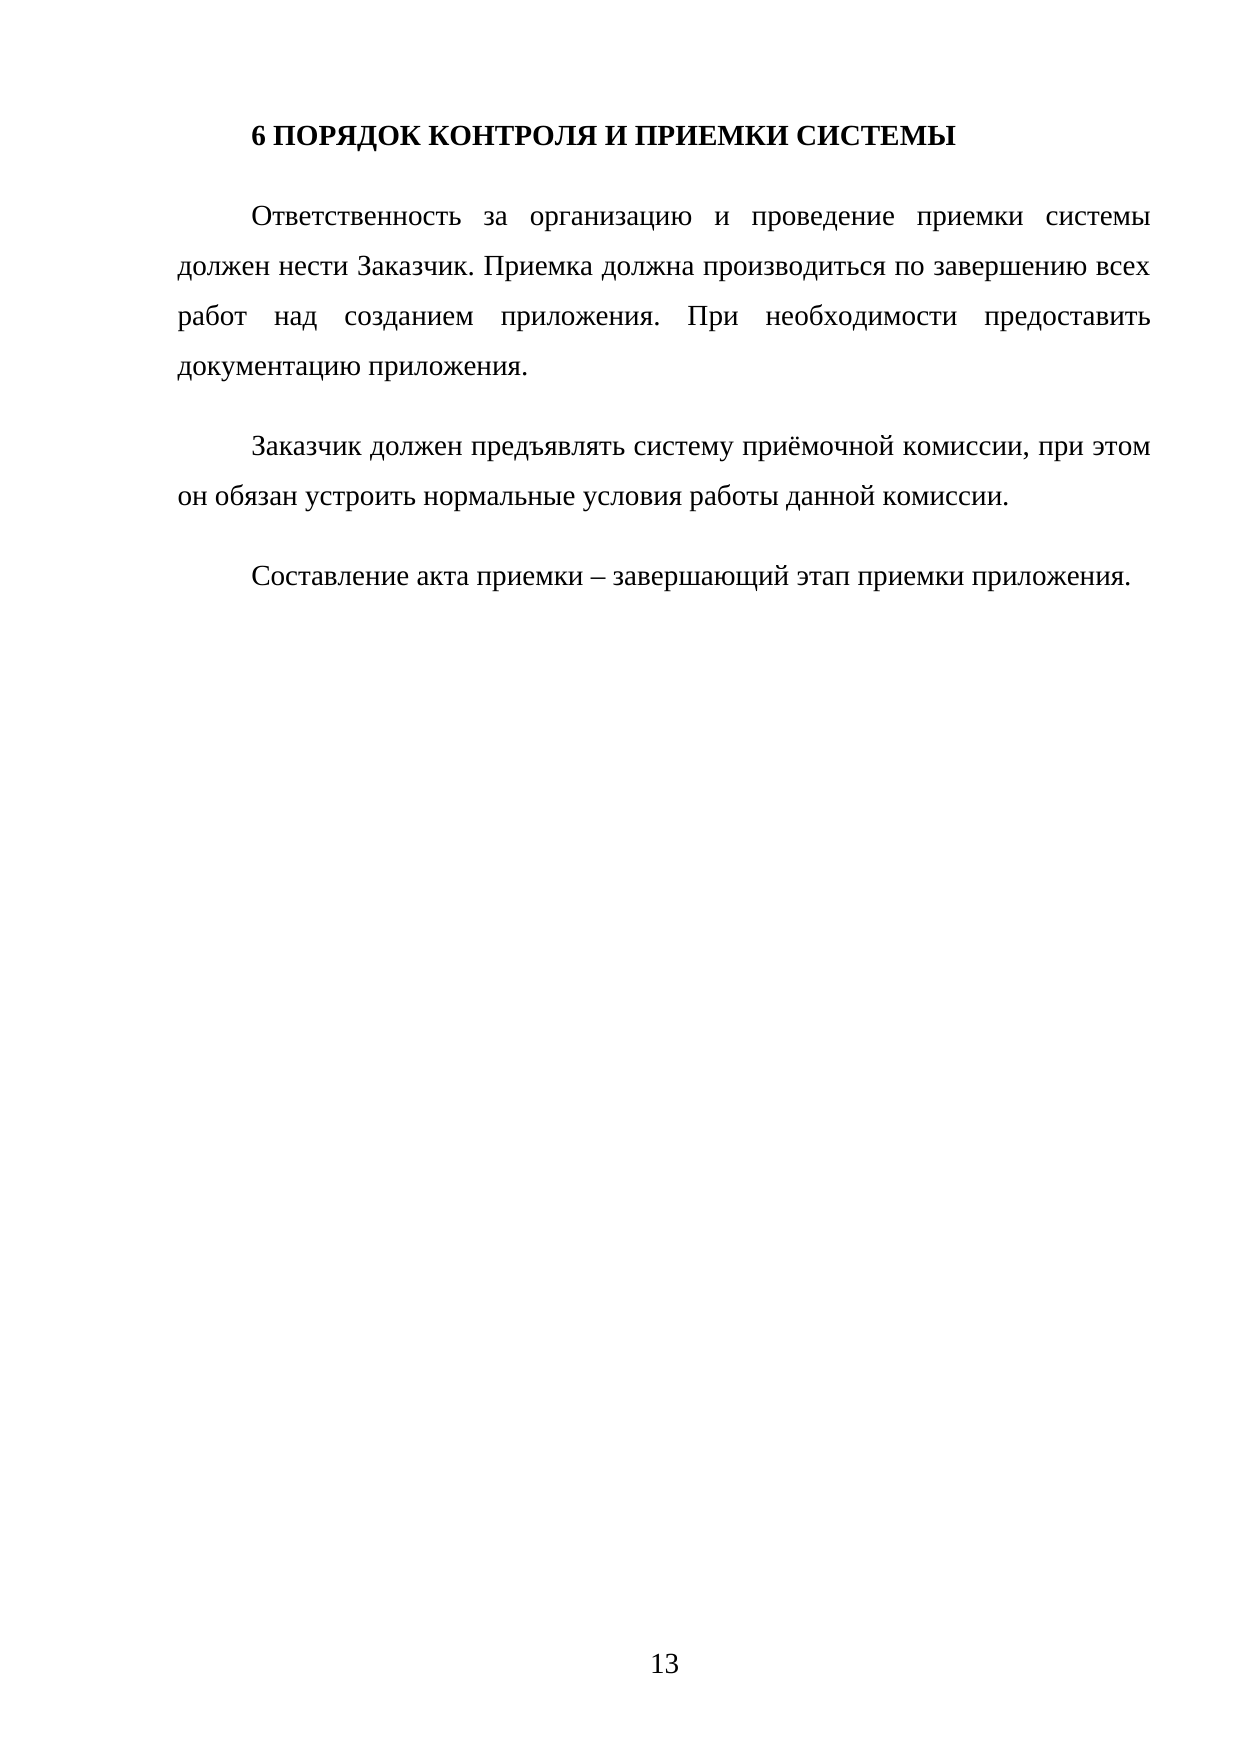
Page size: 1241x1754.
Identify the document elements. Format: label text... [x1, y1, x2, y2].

text Заказчик должен предъявлять систему приёмочной комиссии, при этом он обязан устроить нормальные условия работы данной комиссии. [177, 428, 1152, 512]
text Составление акта приемки – завершающий этап приемки приложения. [177, 558, 1152, 591]
text Ответственность за организацию и проведение приемки системы должен нести Заказчик. Приемка должна производиться по завершению всех работ над созданием приложения. При необходимости предоставить документацию приложения. [177, 198, 1152, 382]
subtitle 6 Порядок контроля и приемки системы [177, 118, 1152, 152]
